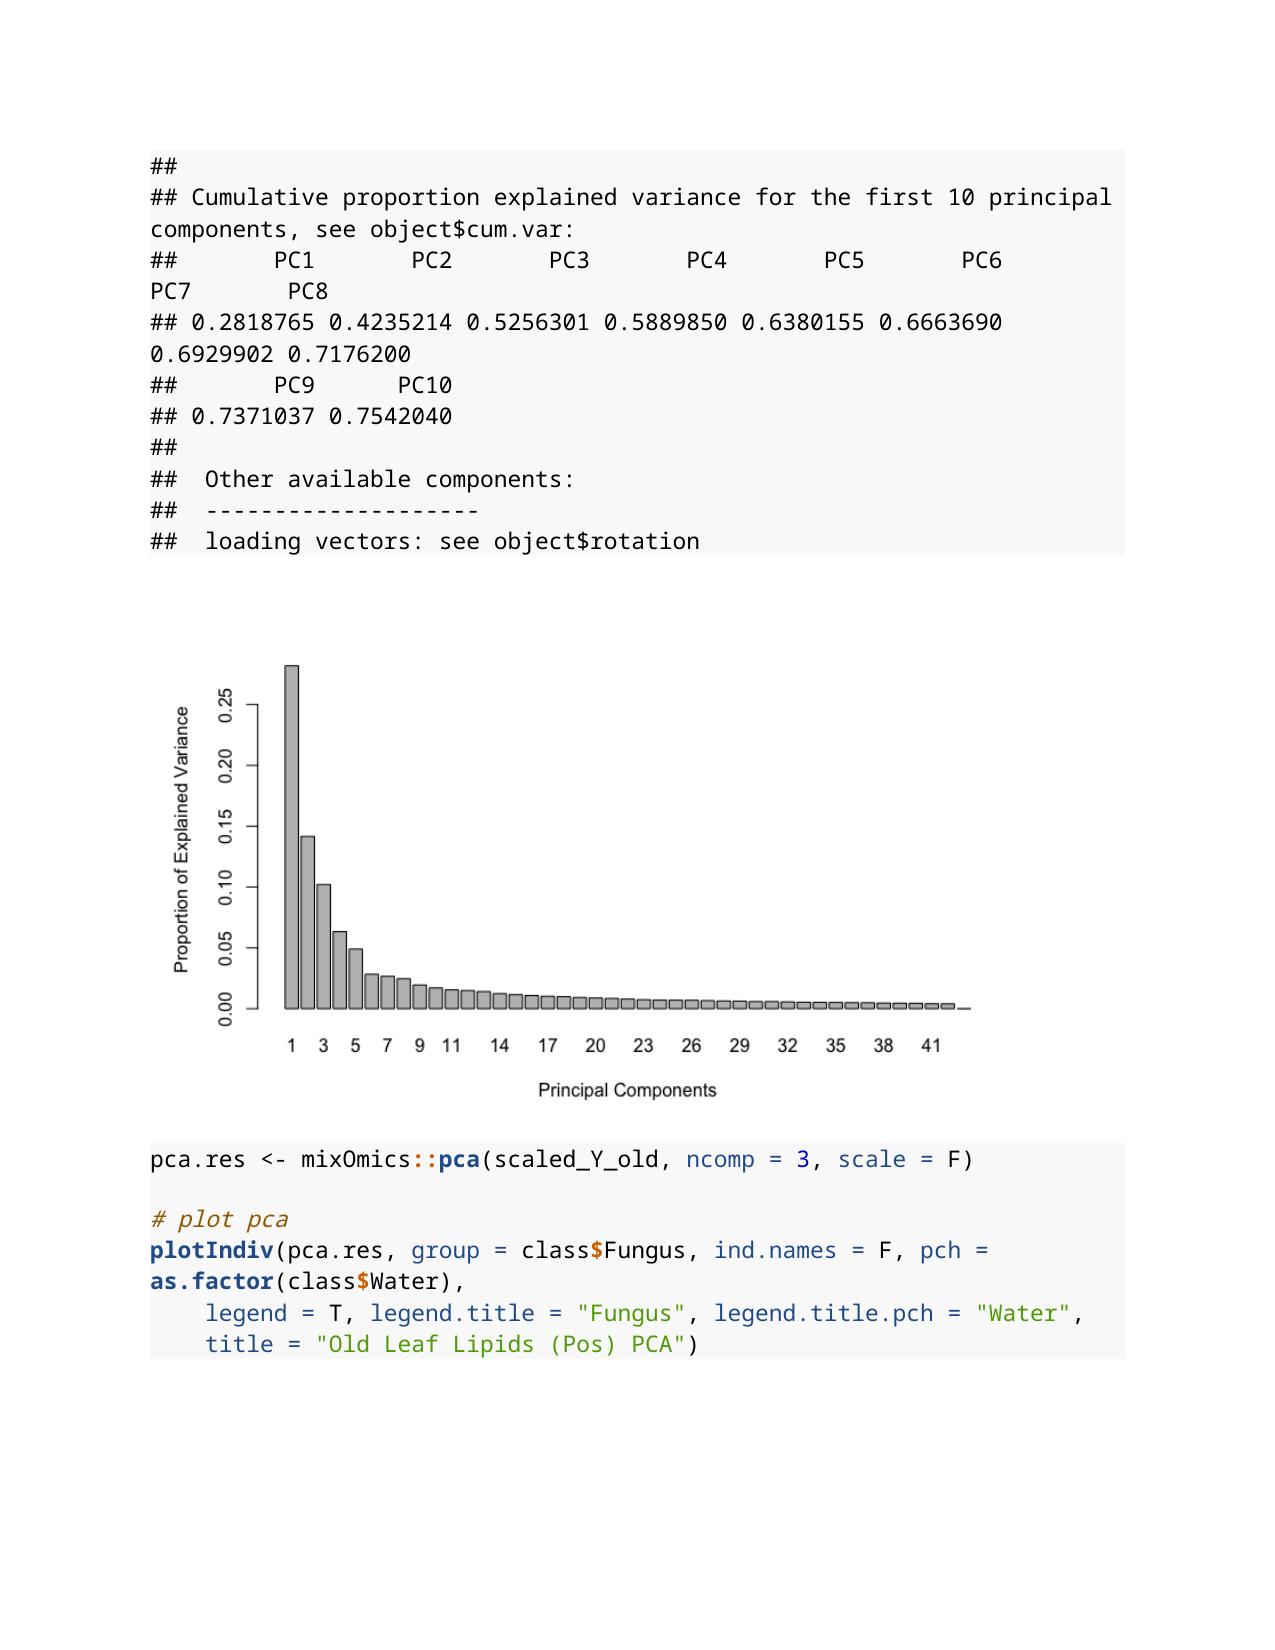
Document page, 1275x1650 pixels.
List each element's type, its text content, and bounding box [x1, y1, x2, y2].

text pca.res <- mixOmics::pca(scaled_Y_old, ncomp = 3, scale = F) # plot pca plotIndiv(pca.res, group = class$Fungus, ind.names = F, pch = as.factor(class$Water), legend = T, legend.title = "Fungus", legend.title.pch = "Water", title = "Old Leaf Lipids (Pos) PCA") [150, 1143, 1125, 1359]
picture [168, 577, 1044, 1124]
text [150, 150, 1125, 556]
